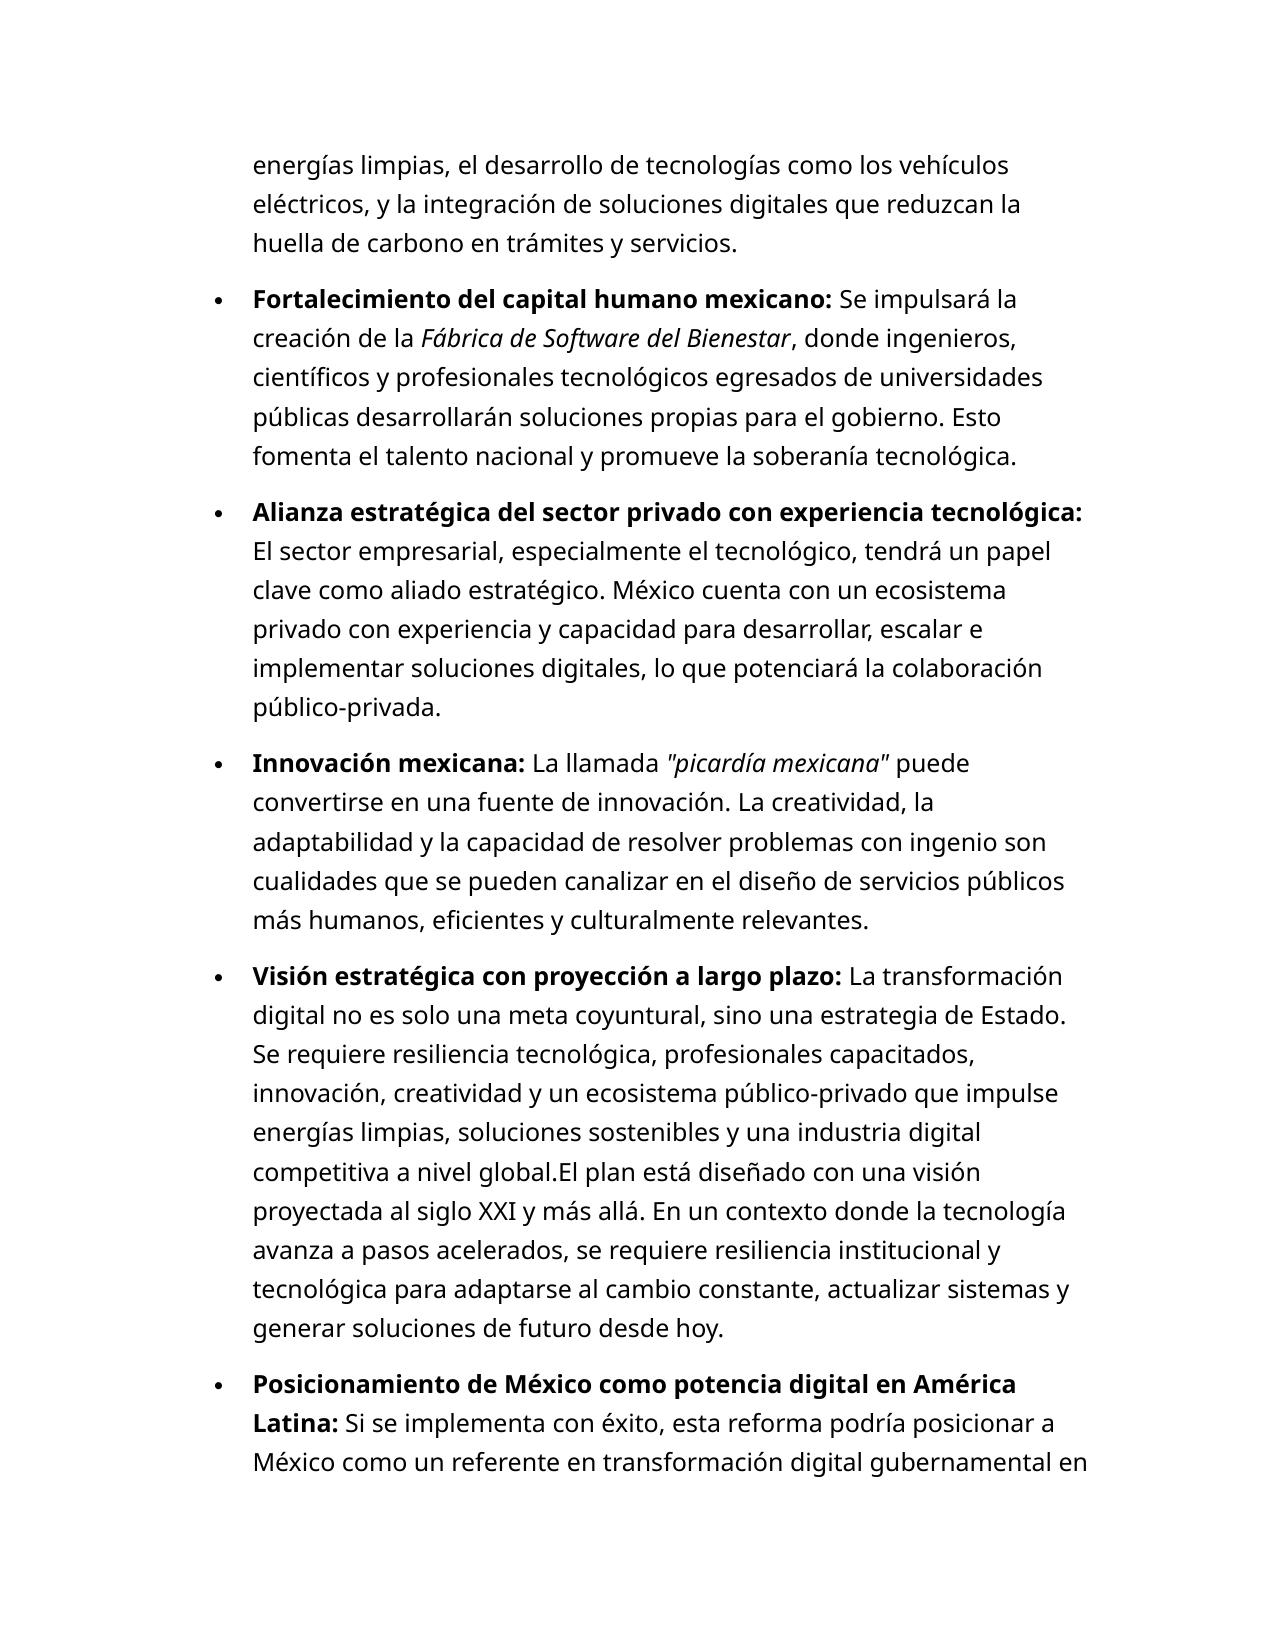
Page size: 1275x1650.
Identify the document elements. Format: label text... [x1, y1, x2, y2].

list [215, 148, 1098, 260]
list Innovación mexicana: La llamada "picardía mexicana" puede convertirse en una fuente de innovación. La creatividad, la adaptabilidad y la capacidad de resolver problemas con ingenio son cualidades que se pueden canalizar en el diseño de servicios públicos más humanos, eficientes y culturalmente relevantes. [215, 746, 1098, 937]
list Alianza estratégica del sector privado con experiencia tecnológica: El sector empresarial, especialmente el tecnológico, tendrá un papel clave como aliado estratégico. México cuenta con un ecosistema privado con experiencia y capacidad para desarrollar, escalar e implementar soluciones digitales, lo que potenciará la colaboración público-privada. [215, 494, 1098, 724]
list Fortalecimiento del capital humano mexicano: Se impulsará la creación de la Fábrica de Software del Bienestar, donde ingenieros, científicos y profesionales tecnológicos egresados de universidades públicas desarrollarán soluciones propias para el gobierno. Esto fomenta el talento nacional y promueve la soberanía tecnológica. [215, 282, 1098, 472]
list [215, 1367, 1098, 1479]
list Visión estratégica con proyección a largo plazo: La transformación digital no es solo una meta coyuntural, sino una estrategia de Estado. Se requiere resiliencia tecnológica, profesionales capacitados, innovación, creatividad y un ecosistema público-privado que impulse energías limpias, soluciones sostenibles y una industria digital competitiva a nivel global.El plan está diseñado con una visión proyectada al siglo XXI y más allá. En un contexto donde la tecnología avanza a pasos acelerados, se requiere resiliencia institucional y tecnológica para adaptarse al cambio constante, actualizar sistemas y generar soluciones de futuro desde hoy. [215, 958, 1098, 1345]
